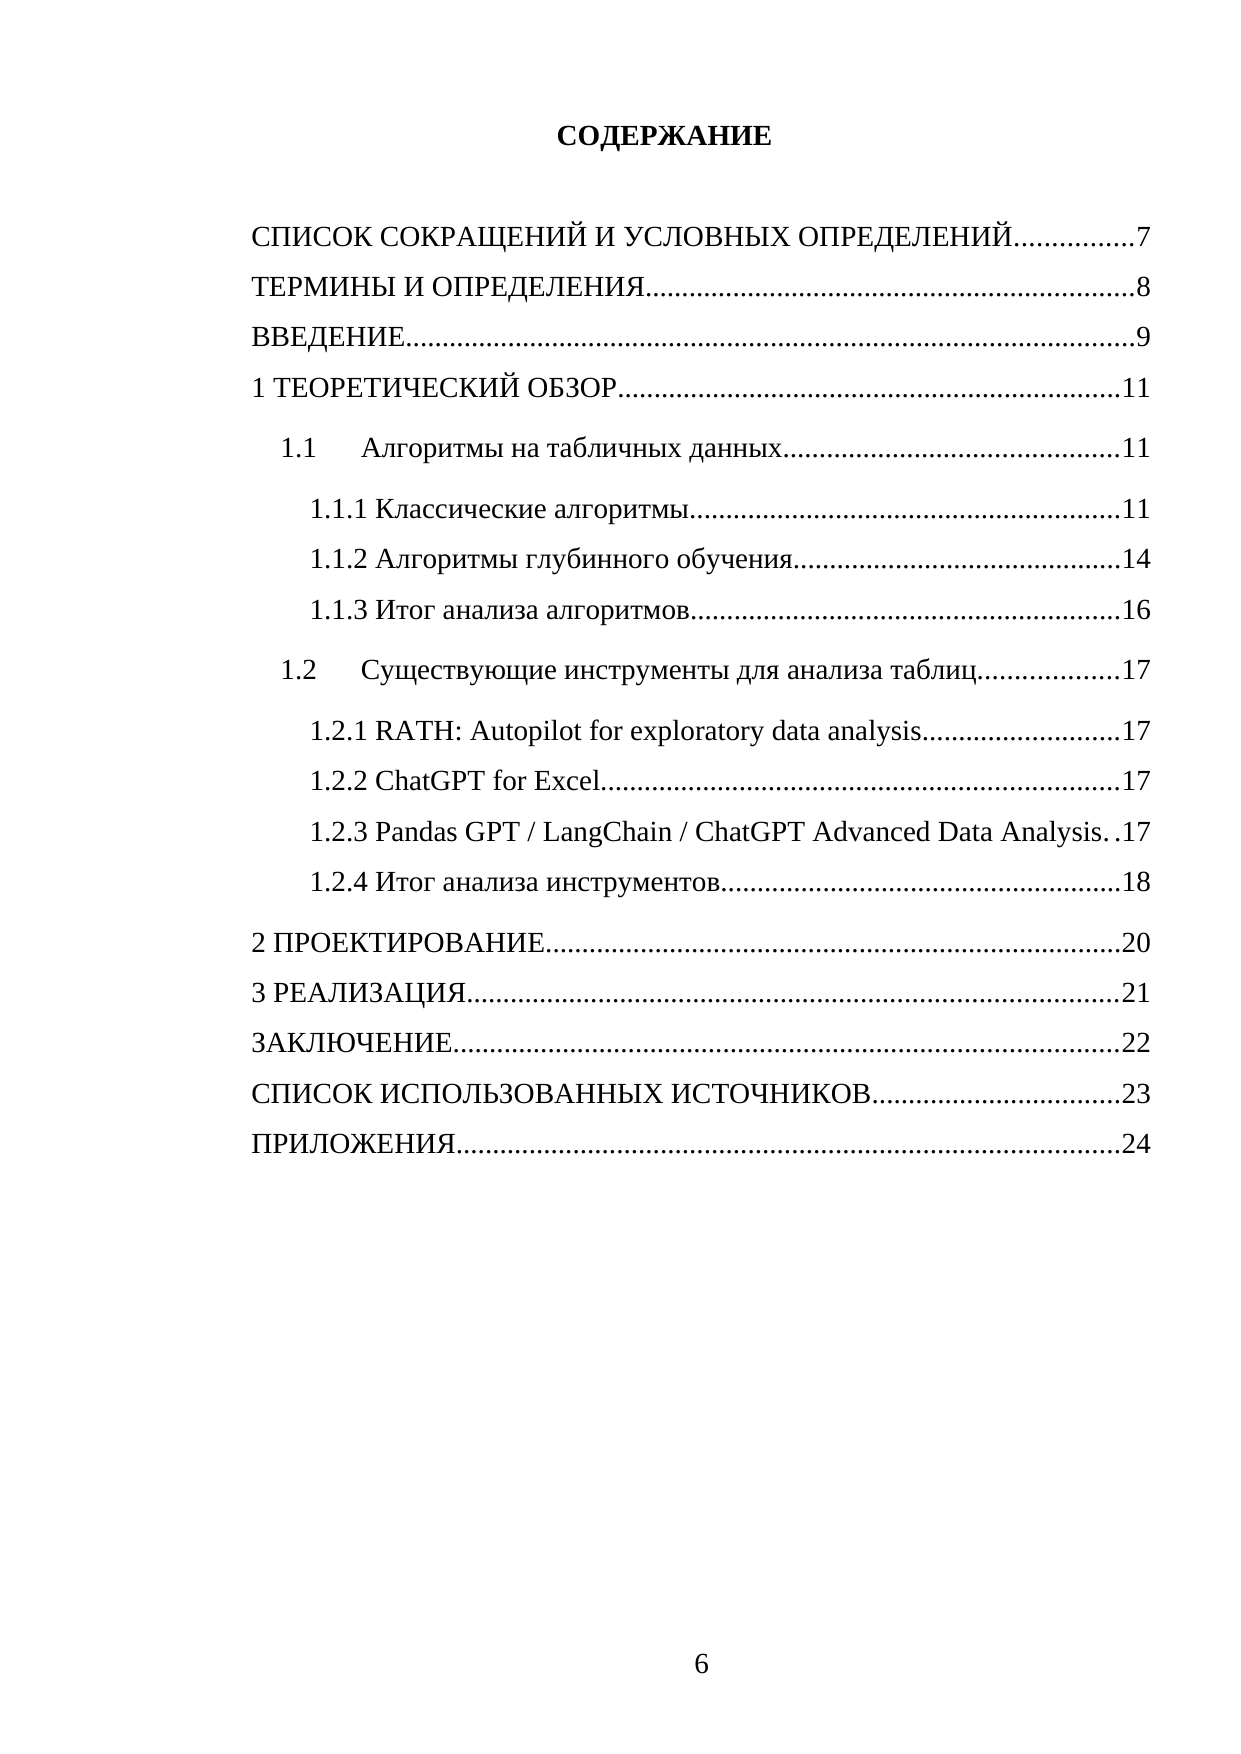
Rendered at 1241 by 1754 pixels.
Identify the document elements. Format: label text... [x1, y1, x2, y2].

text СПИСОК СОКРАЩЕНИЙ И УСЛОВНЫХ ОПРЕДЕЛЕНИЙ 7 [177, 219, 1152, 252]
text 2 ПРОЕКТИРОВАНИЕ 20 [177, 925, 1152, 958]
text ТЕРМИНЫ И ОПРЕДЕЛЕНИЯ 8 [177, 269, 1152, 303]
text 1.1 Алгоритмы на табличных данных 11 [206, 430, 1152, 464]
text СПИСОК ИСПОЛЬЗОВАННЫХ ИСТОЧНИКОВ 23 [177, 1076, 1152, 1109]
text 1.2.4 Итог анализа инструментов 18 [236, 864, 1152, 898]
text ЗАКЛЮЧЕНИЕ 22 [177, 1026, 1152, 1059]
text 3 РЕАЛИЗАЦИЯ 21 [177, 975, 1152, 1009]
text ВВЕДЕНИЕ 9 [177, 319, 1152, 353]
text 1.2 Существующие инструменты для анализа таблиц 17 [206, 652, 1152, 686]
text 1.2.2 ChatGPT for Excel 17 [236, 763, 1152, 797]
text ПРИЛОЖЕНИЯ 24 [177, 1126, 1152, 1160]
text 1.1.3 Итог анализа алгоритмов 16 [236, 592, 1152, 625]
text 1.1.1 Классические алгоритмы 11 [236, 491, 1152, 525]
text 1 ТЕОРЕТИЧЕСКИЙ ОБЗОР 11 [177, 370, 1152, 403]
text 1.1.2 Алгоритмы глубинного обучения 14 [236, 541, 1152, 575]
text СОДЕРЖАНИЕ [177, 118, 1152, 152]
text 1.2.3 Pandas GPT / LangChain / ChatGPT Advanced Data Analysis 17 [236, 814, 1152, 847]
text 1.2.1 RATH: Autopilot for exploratory data analysis 17 [236, 713, 1152, 747]
